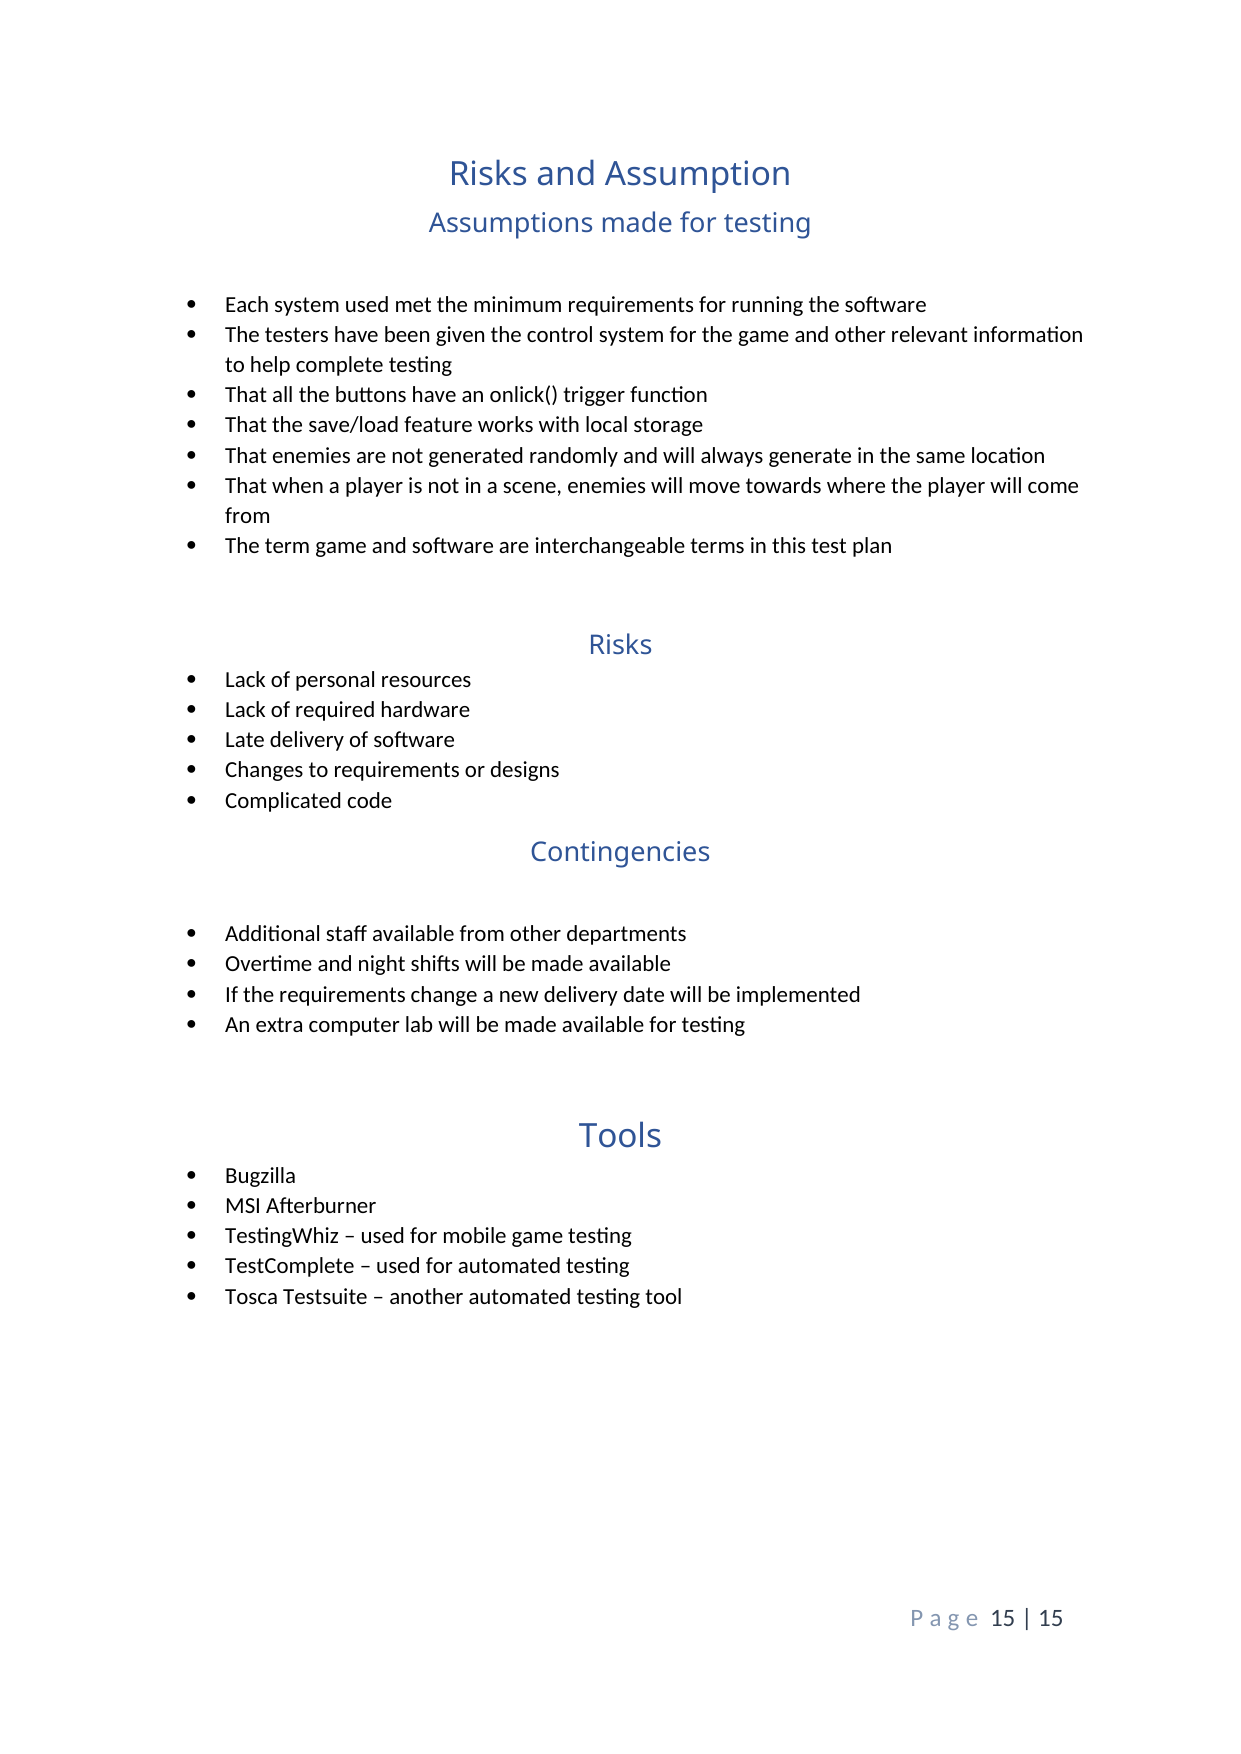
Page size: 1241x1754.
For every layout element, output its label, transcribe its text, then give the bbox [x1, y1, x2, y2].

list That when a player is not in a scene, enemies will move towards where the player will come from [187, 471, 1090, 529]
list TestingWhiz – used for mobile game testing [187, 1221, 1090, 1249]
list Lack of personal resources [187, 665, 1090, 693]
subtitle Contingencies [150, 833, 1090, 869]
list Lack of required hardware [187, 695, 1090, 723]
list Overtime and night shifts will be made available [187, 949, 1090, 978]
list Each system used met the minimum requirements for running the software [187, 290, 1090, 318]
list TestComplete – used for automated testing [187, 1252, 1090, 1280]
list Complicated code [187, 786, 1090, 814]
list That the save/load feature works with local storage [187, 411, 1090, 439]
list Changes to requirements or designs [187, 756, 1090, 784]
list Bugzilla [187, 1161, 1090, 1189]
list Tosca Testsuite – another automated testing tool [187, 1282, 1090, 1310]
list Late delivery of software [187, 725, 1090, 753]
subtitle Assumptions made for testing [150, 203, 1090, 240]
list MSI Afterburner [187, 1191, 1090, 1219]
subtitle Tools [150, 1112, 1090, 1157]
list That enemies are not generated randomly and will always generate in the same location [187, 441, 1090, 469]
list The term game and software are interchangeable terms in this test plan [187, 531, 1090, 559]
subtitle Risks and Assumption [150, 150, 1090, 195]
list If the requirements change a new delivery date will be implemented [187, 980, 1090, 1008]
list That all the buttons have an onlick() trigger function [187, 380, 1090, 408]
subtitle Risks [150, 625, 1090, 662]
list Additional staff available from other departments [187, 919, 1090, 947]
list The testers have been given the control system for the game and other relevant information to help complete testing [187, 320, 1090, 378]
list An extra computer lab will be made available for testing [187, 1010, 1090, 1038]
